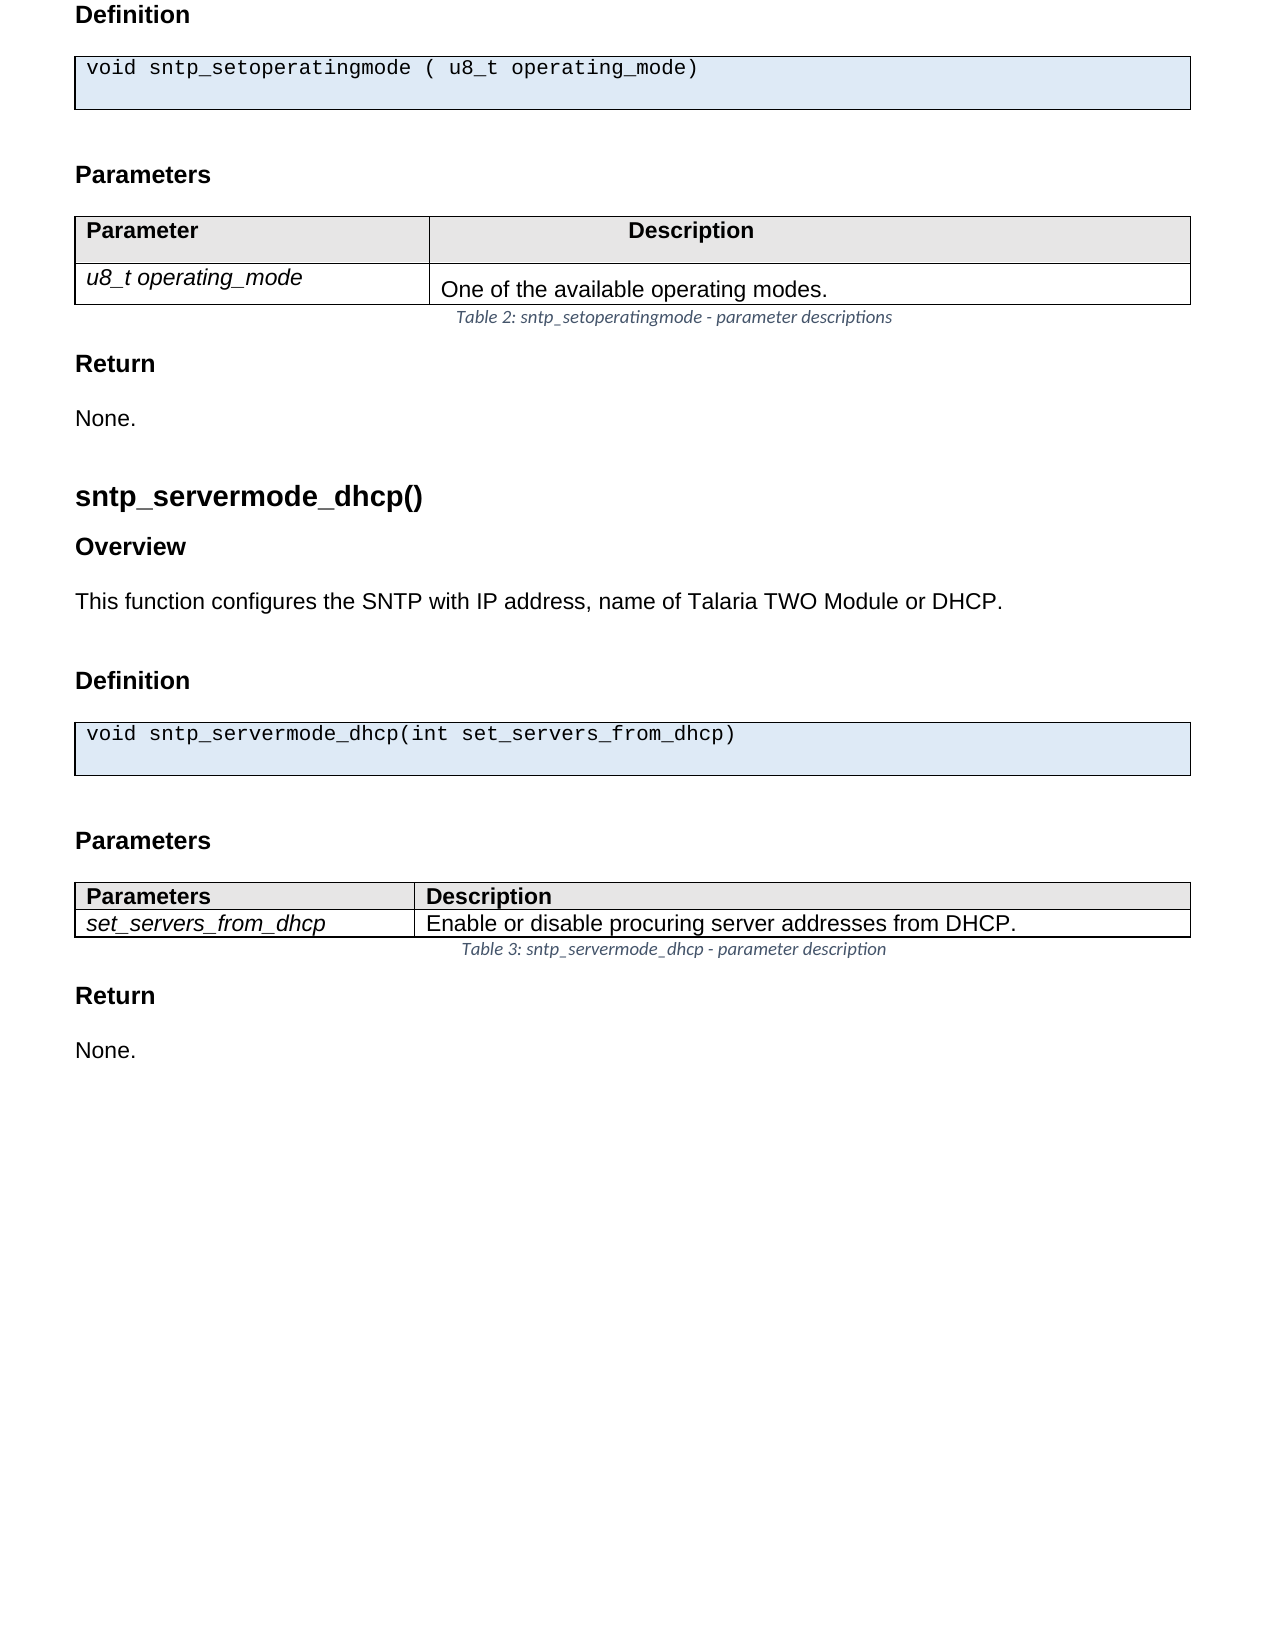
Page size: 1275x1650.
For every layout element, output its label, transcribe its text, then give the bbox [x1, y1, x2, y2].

subtitle Parameters [75, 826, 1200, 854]
subtitle Overview [75, 532, 1200, 560]
table_cell set_servers_from_dhcp [76, 910, 414, 936]
subtitle Return [75, 981, 1200, 1010]
subtitle Definition [75, 666, 1200, 694]
table_header Parameter [76, 217, 429, 262]
subtitle sntp_servermode_dhcp() [75, 479, 1200, 512]
text None. [75, 405, 1200, 432]
text Table 2: sntp_setoperatingmode - parameter descriptions [150, 305, 1200, 328]
table_header Parameters [76, 883, 414, 909]
text None. [75, 1037, 1200, 1064]
table_cell Enable or disable procuring server addresses from DHCP. [415, 910, 1190, 936]
table_header void sntp_setoperatingmode ( u8_t operating_mode) [76, 57, 1190, 109]
table_cell u8_t operating_mode [76, 264, 429, 304]
subtitle Definition [75, 0, 1200, 29]
table_cell One of the available operating modes. [430, 264, 1190, 304]
subtitle Parameters [75, 160, 1200, 189]
table_header Description [415, 883, 1190, 909]
text This function configures the SNTP with IP address, name of Talaria TWO Module or DHCP. [75, 588, 1200, 614]
text Table 3: sntp_servermode_dhcp - parameter description [150, 937, 1200, 960]
subtitle Return [75, 349, 1200, 378]
table_header void sntp_servermode_dhcp(int set_servers_from_dhcp) [76, 723, 1190, 775]
table_header Description [430, 217, 1190, 262]
